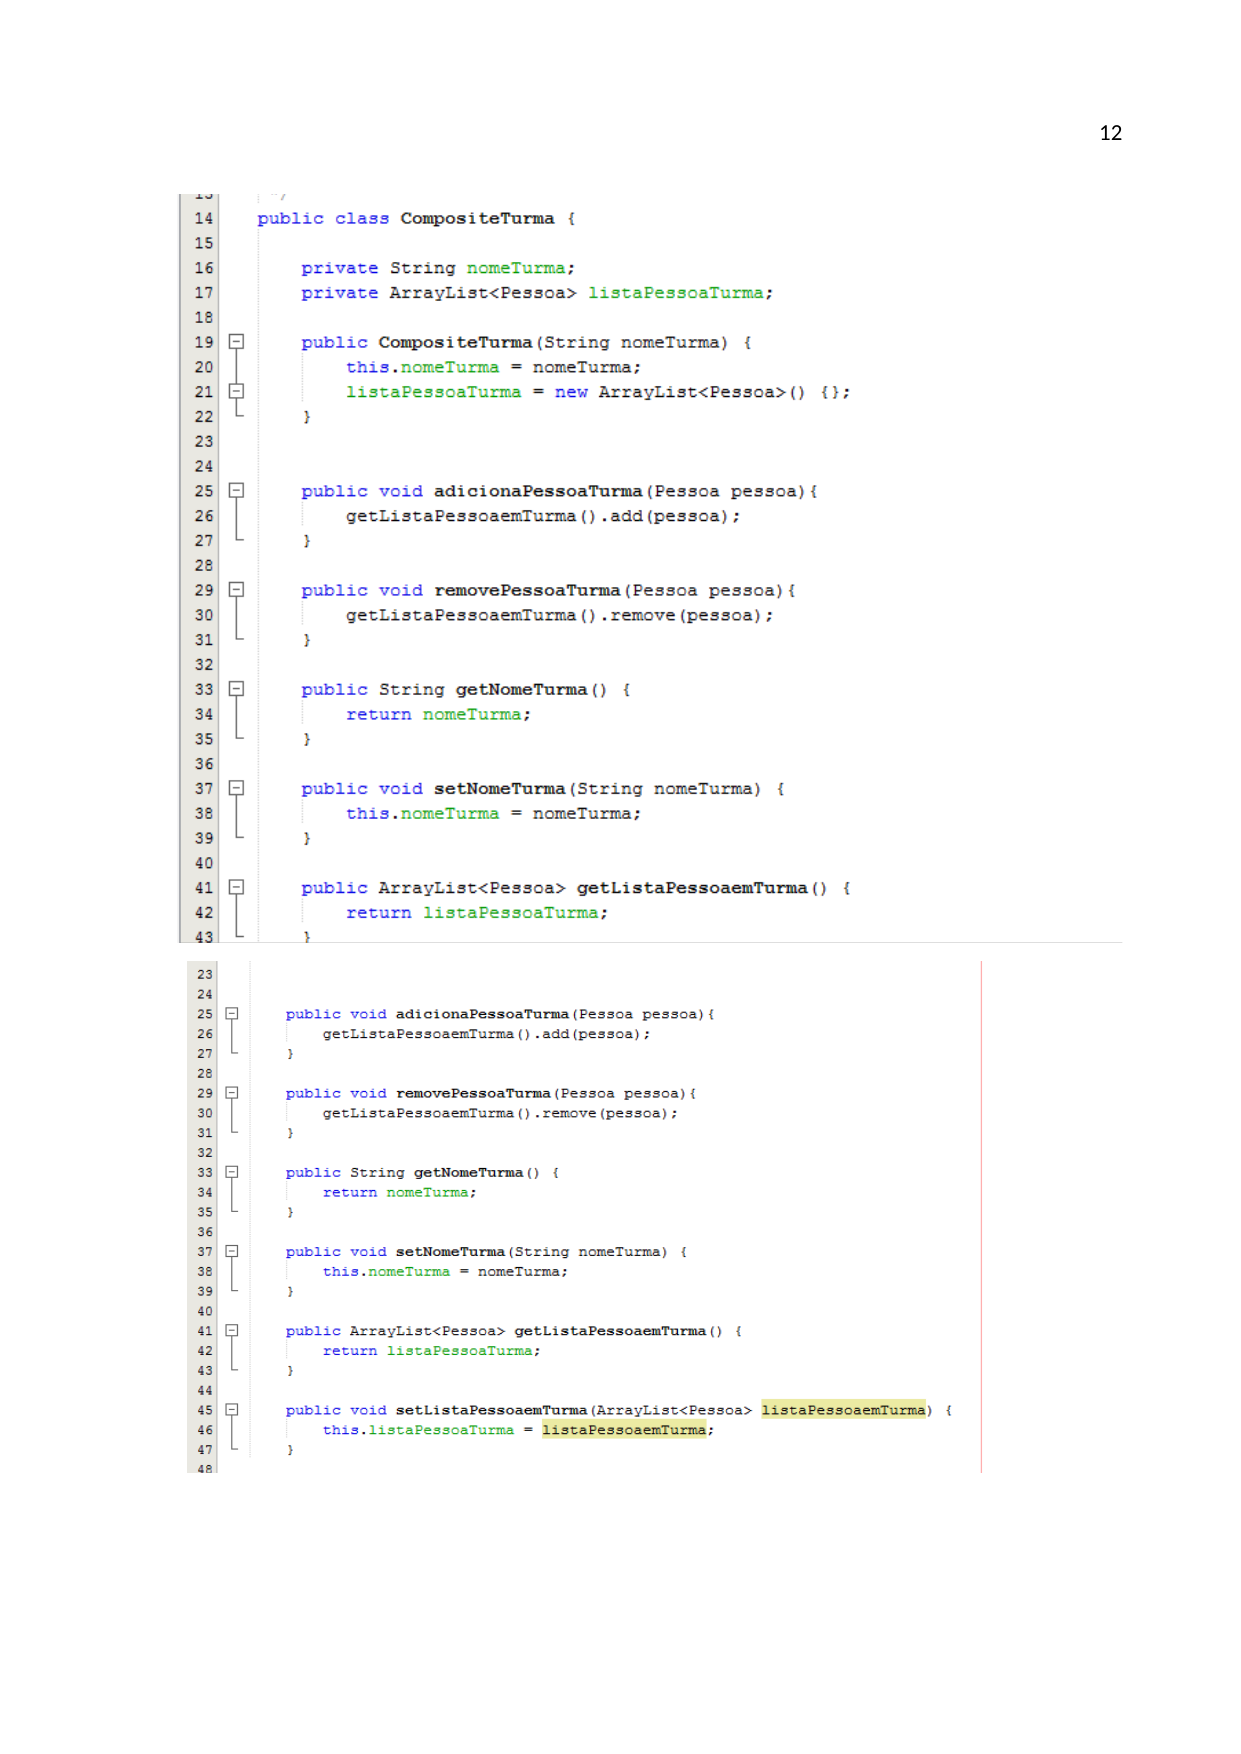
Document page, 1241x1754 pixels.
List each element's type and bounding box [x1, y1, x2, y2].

picture [177, 194, 1123, 943]
picture [187, 961, 1113, 1473]
